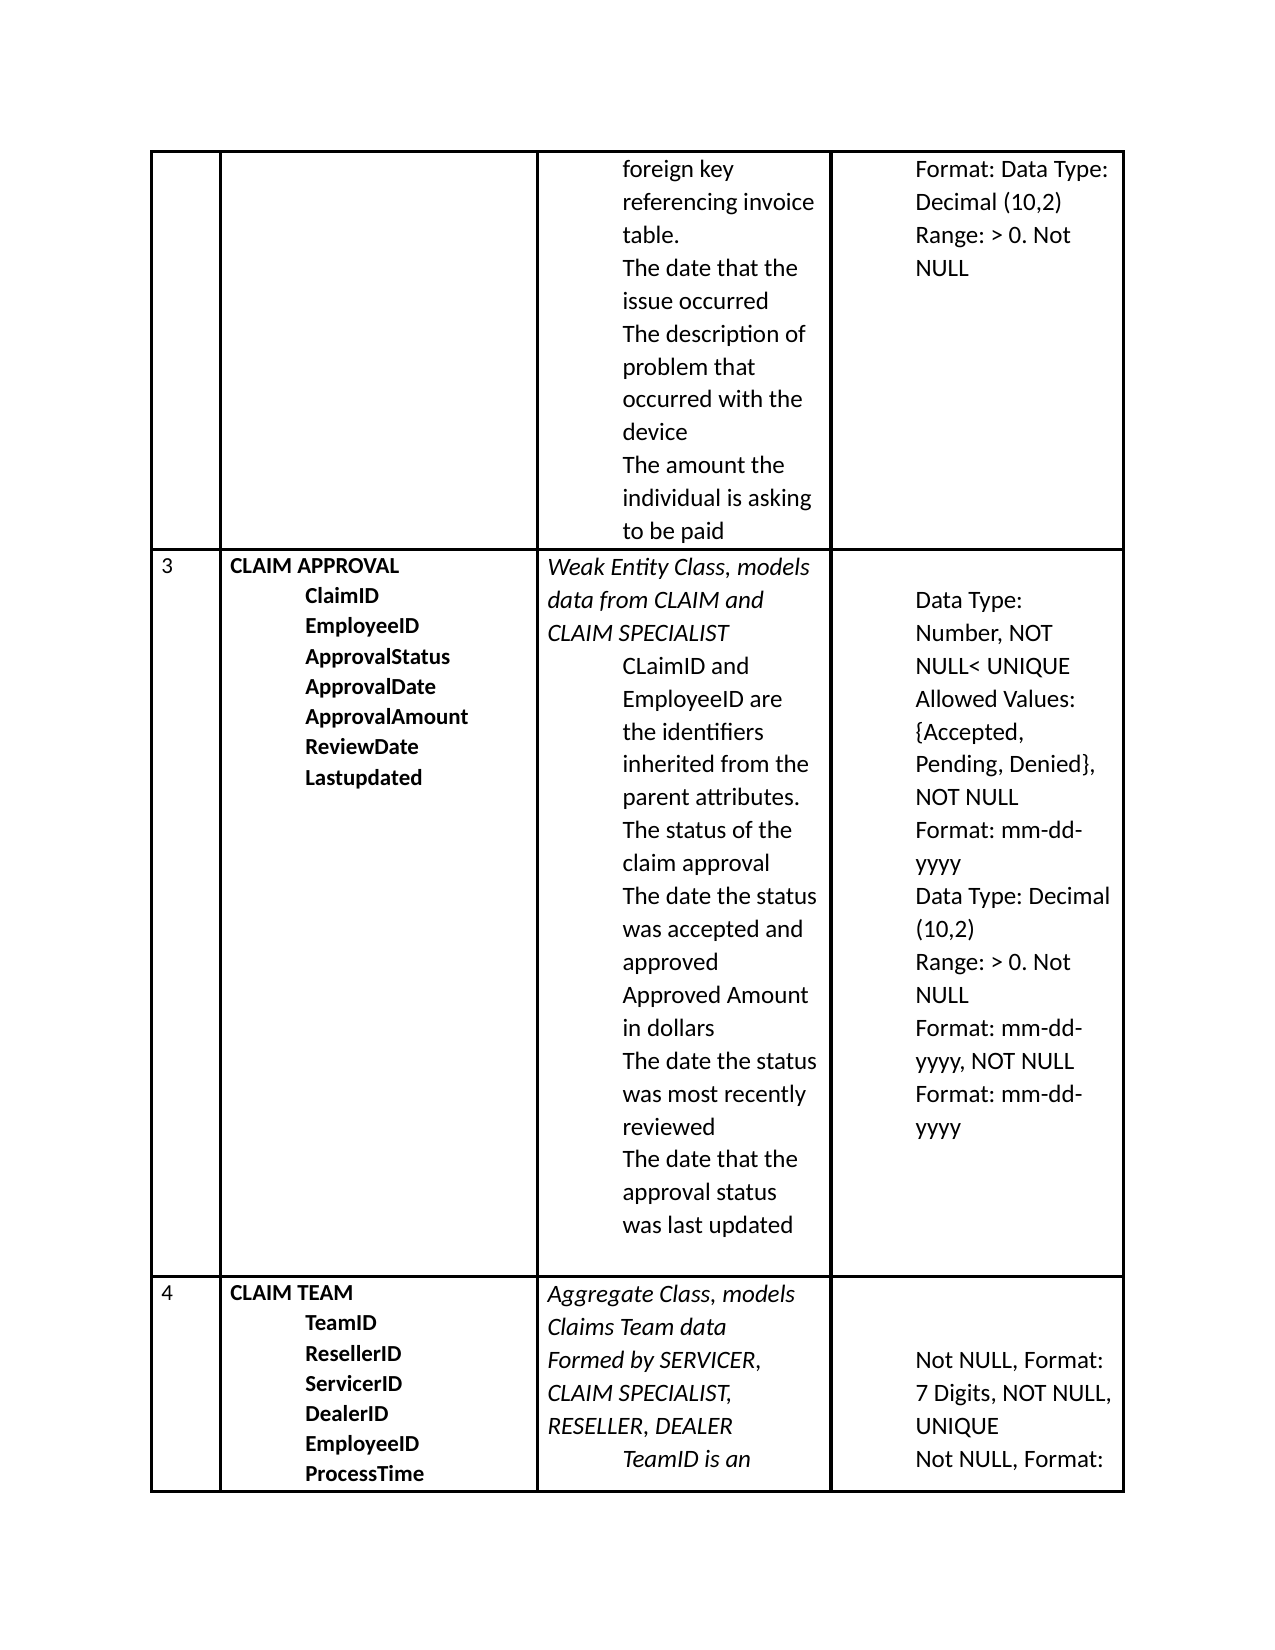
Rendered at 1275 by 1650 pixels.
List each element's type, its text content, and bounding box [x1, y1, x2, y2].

table_cell 3 [153, 551, 219, 1275]
table_cell 4 [153, 1278, 219, 1490]
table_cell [539, 1278, 829, 1490]
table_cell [222, 153, 536, 548]
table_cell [222, 1278, 536, 1490]
table_cell Weak Entity Class, models data from CLAIM and CLAIM SPECIALIST CLaimID and EmployeeID are the identifiers inherited from the parent attributes. The status of the claim approval The date the status was accepted and approved Approved Amount in dollars The date the status was most recently reviewed The date that the approval status was last updated [539, 551, 829, 1275]
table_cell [833, 153, 1122, 548]
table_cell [539, 153, 829, 548]
table_cell CLAIM APPROVAL ClaimID EmployeeID ApprovalStatus ApprovalDate ApprovalAmount ReviewDate Lastupdated [222, 551, 536, 1275]
table_cell 2 [153, 153, 219, 548]
table_cell Data Type: Number, NOT NULL< UNIQUE Allowed Values: {Accepted, Pending, Denied}, NOT NULL Format: mm-dd-yyyy Data Type: Decimal (10,2) Range: > 0. Not NULL Format: mm-dd-yyyy, NOT NULL Format: mm-dd-yyyy [833, 551, 1122, 1275]
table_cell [833, 1278, 1122, 1490]
